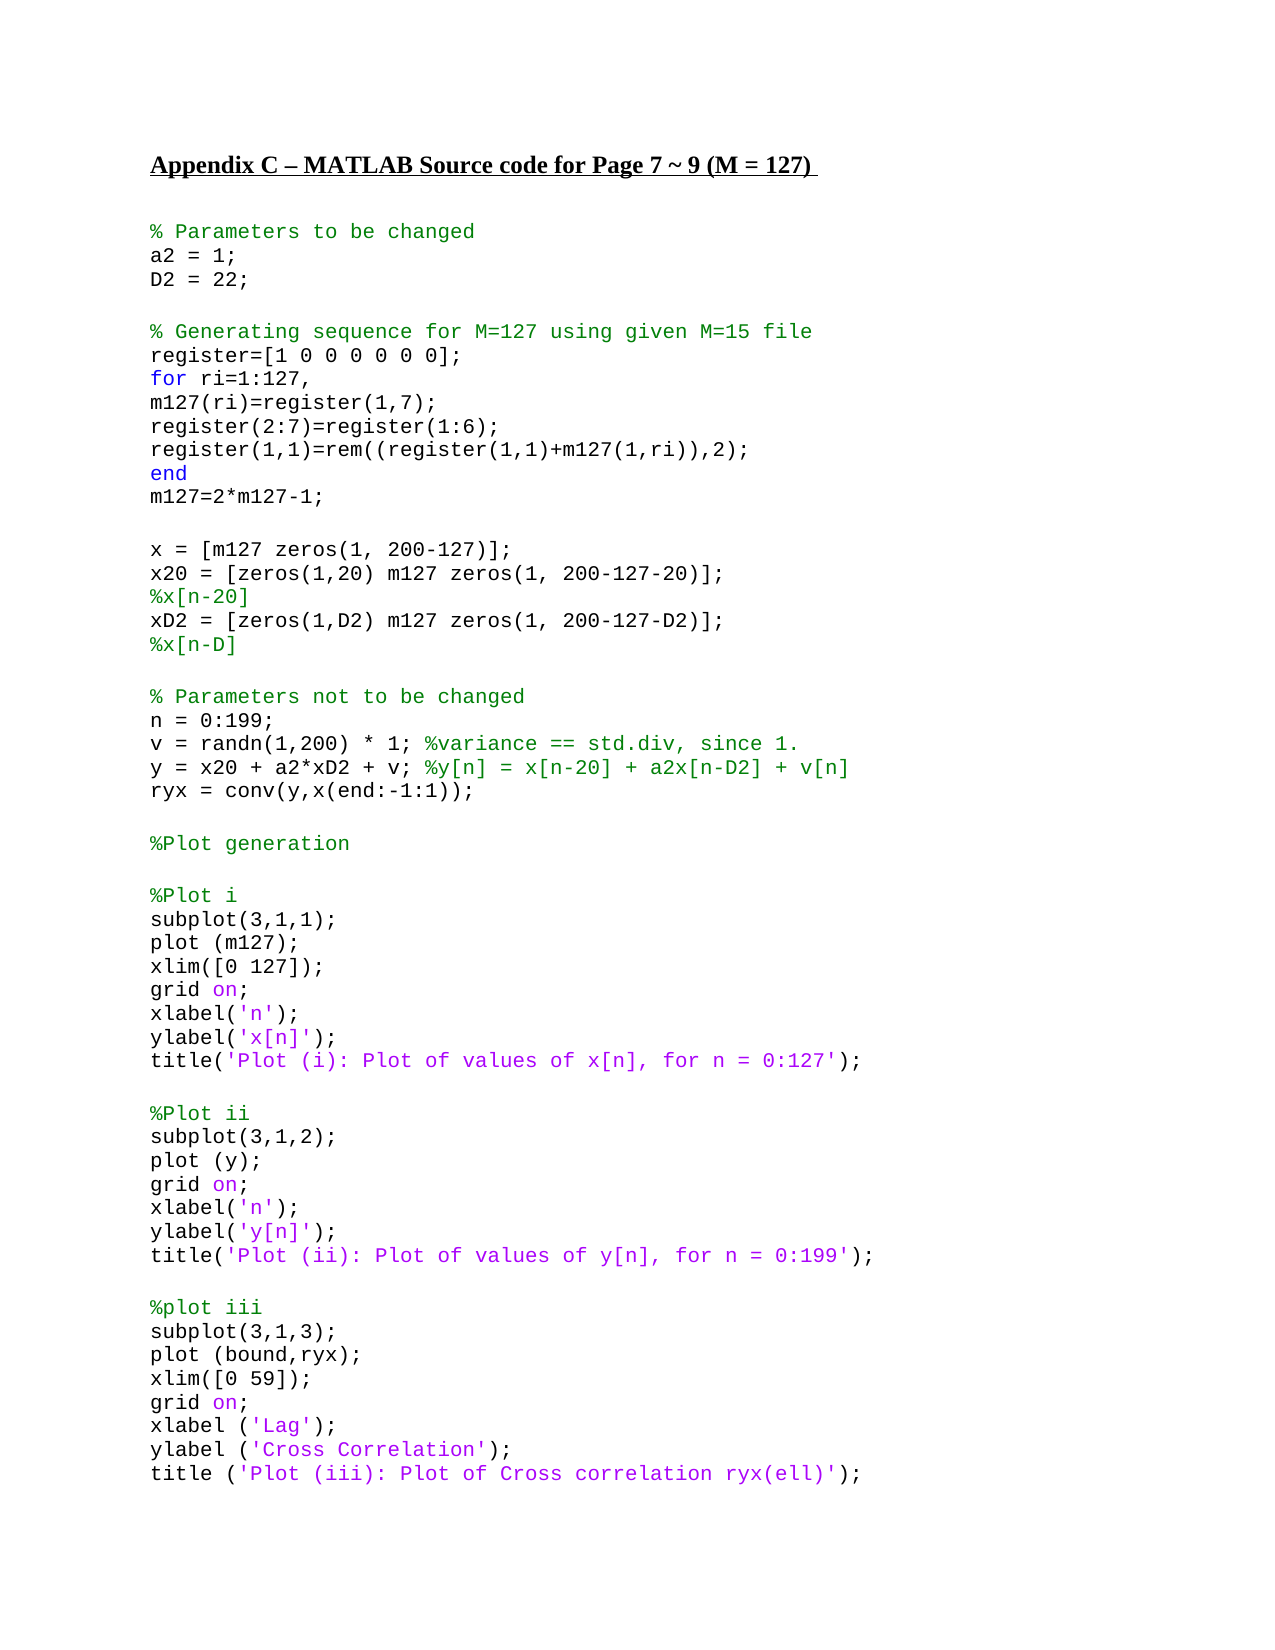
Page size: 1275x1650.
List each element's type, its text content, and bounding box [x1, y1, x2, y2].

text grid on; [150, 979, 1125, 1003]
text v = randn(1,200) * 1; %variance == std.div, since 1. [150, 733, 1125, 757]
text xlim([0 127]); [150, 956, 1125, 979]
text xlabel('n'); [150, 1003, 1125, 1027]
text title('Plot (i): Plot of values of x[n], for n = 0:127'); [150, 1050, 1125, 1074]
text x20 = [zeros(1,20) m127 zeros(1, 200-127-20)]; [150, 563, 1125, 586]
text % Parameters to be changed [150, 221, 1125, 245]
text register=[1 0 0 0 0 0 0]; [150, 345, 1125, 368]
text subplot(3,1,3); [150, 1321, 1125, 1344]
text %Plot i [150, 885, 1125, 908]
text x = [m127 zeros(1, 200-127)]; [150, 539, 1125, 563]
text y = x20 + a2*xD2 + v; %y[n] = x[n-20] + a2x[n-D2] + v[n] [150, 757, 1125, 781]
text %Plot generation [150, 832, 1125, 856]
text title ('Plot (iii): Plot of Cross correlation ryx(ell)'); [150, 1463, 1125, 1486]
text xlabel('n'); [150, 1197, 1125, 1221]
text grid on; [150, 1392, 1125, 1415]
text plot (bound,ryx); [150, 1344, 1125, 1368]
text n = 0:199; [150, 709, 1125, 733]
text plot (y); [150, 1150, 1125, 1174]
text xD2 = [zeros(1,D2) m127 zeros(1, 200-127-D2)]; [150, 610, 1125, 633]
text plot (m127); [150, 932, 1125, 956]
text m127(ri)=register(1,7); [150, 392, 1125, 416]
text register(1,1)=rem((register(1,1)+m127(1,ri)),2); [150, 439, 1125, 463]
text %x[n-D] [150, 633, 1125, 657]
text %Plot ii [150, 1103, 1125, 1126]
text D2 = 22; [150, 269, 1125, 292]
text % Generating sequence for M=127 using given M=15 file [150, 321, 1125, 345]
text xlim([0 59]); [150, 1368, 1125, 1392]
text subplot(3,1,1); [150, 908, 1125, 932]
text % Parameters not to be changed [150, 686, 1125, 709]
text %plot iii [150, 1297, 1125, 1321]
text m127=2*m127-1; [150, 487, 1125, 510]
text for ri=1:127, [150, 368, 1125, 392]
text xlabel ('Lag'); [150, 1415, 1125, 1439]
text ylabel('x[n]'); [150, 1027, 1125, 1050]
text subplot(3,1,2); [150, 1126, 1125, 1150]
text Appendix C – MATLAB Source code for Page 7 ~ 9 (M = 127) [150, 150, 1125, 179]
text %x[n-20] [150, 586, 1125, 610]
text ylabel('y[n]'); [150, 1221, 1125, 1245]
text register(2:7)=register(1:6); [150, 416, 1125, 439]
text ryx = conv(y,x(end:-1:1)); [150, 781, 1125, 804]
text a2 = 1; [150, 245, 1125, 269]
text end [150, 463, 1125, 487]
text ylabel ('Cross Correlation'); [150, 1439, 1125, 1463]
text grid on; [150, 1174, 1125, 1197]
text title('Plot (ii): Plot of values of y[n], for n = 0:199'); [150, 1245, 1125, 1268]
